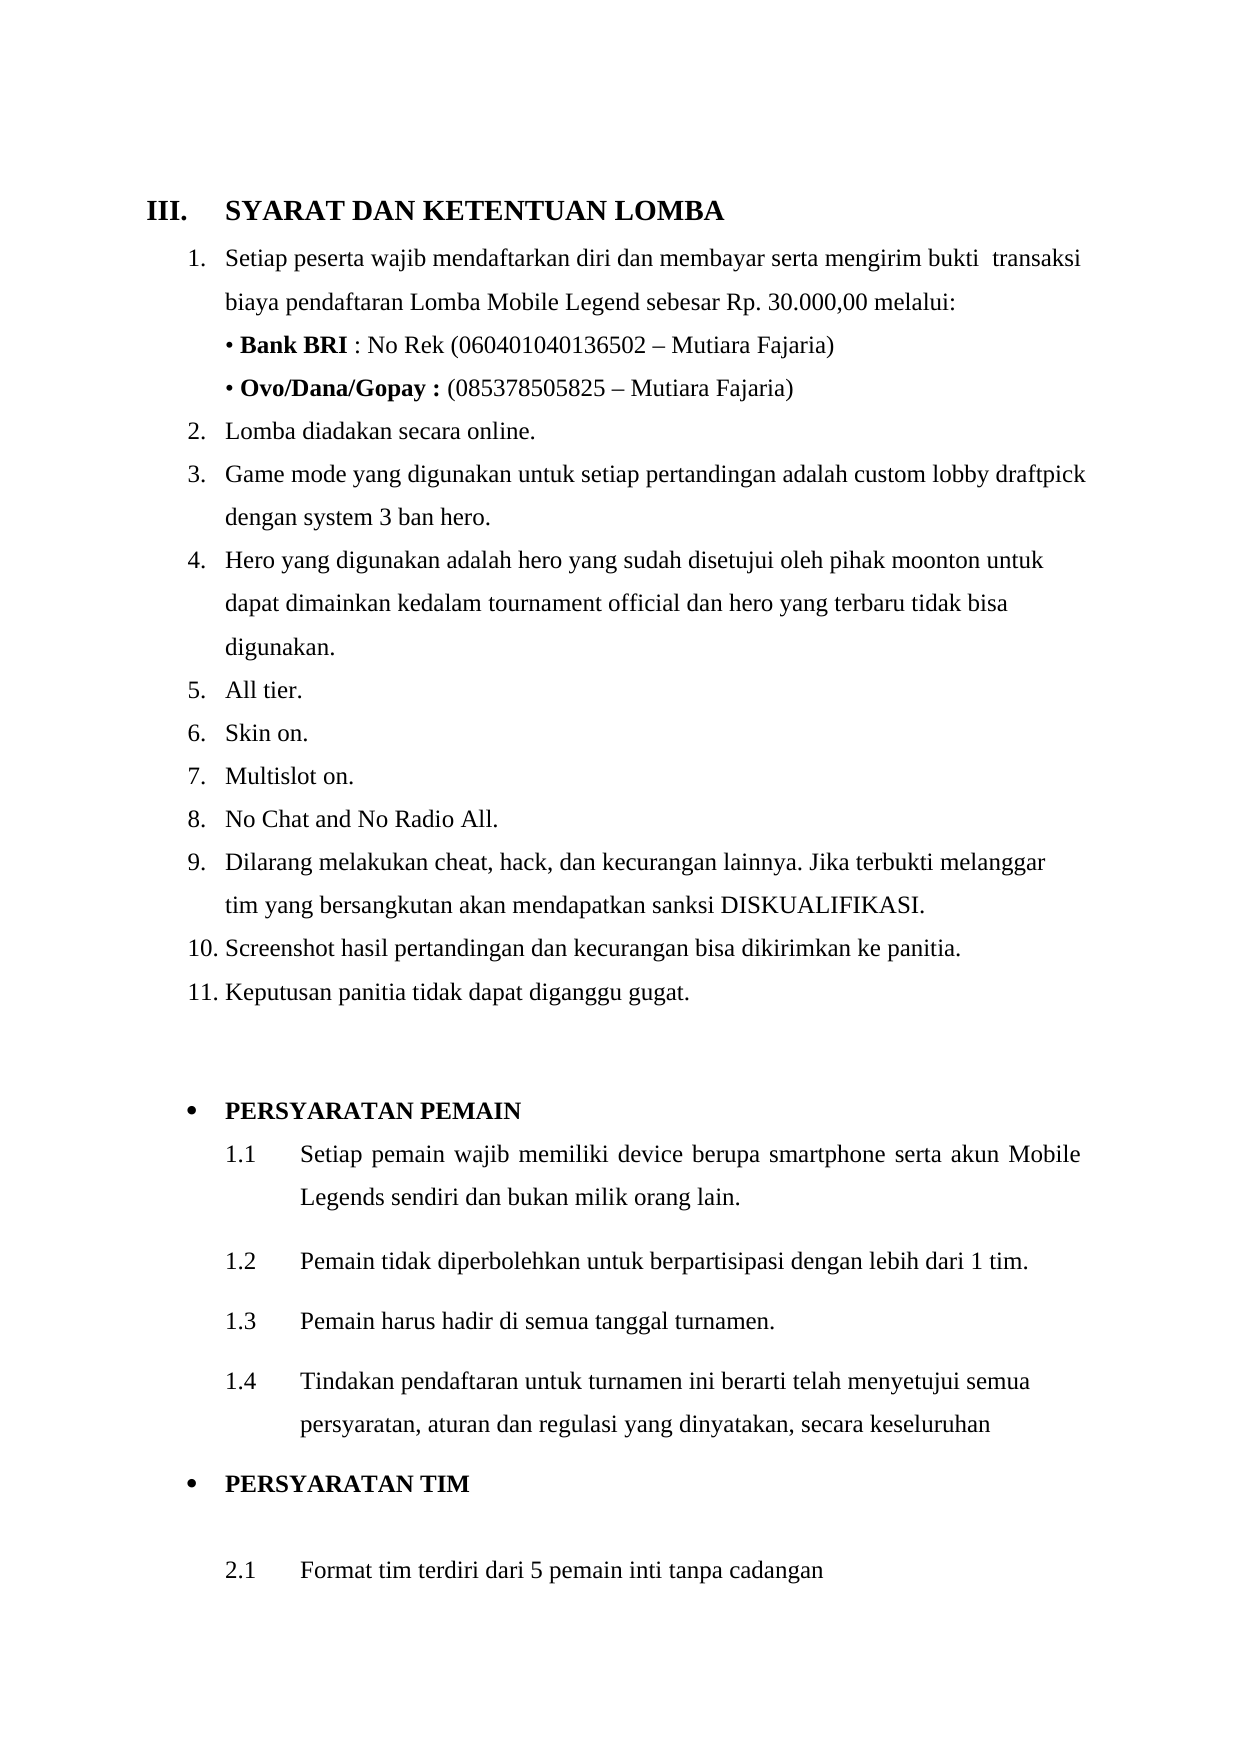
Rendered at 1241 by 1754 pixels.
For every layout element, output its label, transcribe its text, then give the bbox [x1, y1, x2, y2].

list Hero yang digunakan adalah hero yang sudah disetujui oleh pihak moonton untuk dapat dimainkan kedalam tournament official dan hero yang terbaru tidak bisa digunakan. [187, 545, 1090, 660]
list All tier. [187, 675, 1090, 703]
list Keputusan panitia tidak dapat diganggu gugat. [187, 977, 1090, 1005]
list No Chat and No Radio All. [187, 804, 1090, 833]
text 1.2 Pemain tidak diperbolehkan untuk berpartisipasi dengan lebih dari 1 tim. [150, 1246, 1090, 1275]
list 1.1 Setiap pemain wajib memiliki device berupa smartphone serta akun Mobile Legends sendiri dan bukan milik orang lain. [225, 1139, 1090, 1211]
list Multislot on. [187, 761, 1090, 790]
list Lomba diadakan secara online. [187, 416, 1090, 445]
list 2.1 Format tim terdiri dari 5 pemain inti tanpa cadangan [225, 1555, 1090, 1584]
list PERSYARATAN TIM [187, 1469, 1090, 1498]
list Game mode yang digunakan untuk setiap pertandingan adalah custom lobby draftpick dengan system 3 ban hero. [187, 459, 1090, 531]
list Dilarang melakukan cheat, hack, dan kecurangan lainnya. Jika terbukti melanggar [187, 847, 1090, 876]
list Screenshot hasil pertandingan dan kecurangan bisa dikirimkan ke panitia. [187, 933, 1090, 962]
list • Bank BRI : No Rek (060401040136502 – Mutiara Fajaria) [225, 330, 1090, 358]
list Setiap peserta wajib mendaftarkan diri dan membayar serta mengirim bukti transaksi biaya pendaftaran Lomba Mobile Legend sebesar Rp. 30.000,00 melalui: [187, 243, 1090, 315]
list Skin on. [187, 718, 1090, 747]
list PERSYARATAN PEMAIN [187, 1096, 1090, 1125]
list • Ovo/Dana/Gopay : (085378505825 – Mutiara Fajaria) [225, 373, 1090, 402]
list SYARAT DAN KETENTUAN LOMBA [187, 193, 1090, 227]
text 1.3 Pemain harus hadir di semua tanggal turnamen. [150, 1306, 1090, 1335]
list tim yang bersangkutan akan mendapatkan sanksi DISKUALIFIKASI. [225, 890, 1090, 919]
text 1.4 Tindakan pendaftaran untuk turnamen ini berarti telah menyetujui semua persyaratan, aturan dan regulasi yang dinyatakan, secara keseluruhan [150, 1366, 1090, 1438]
